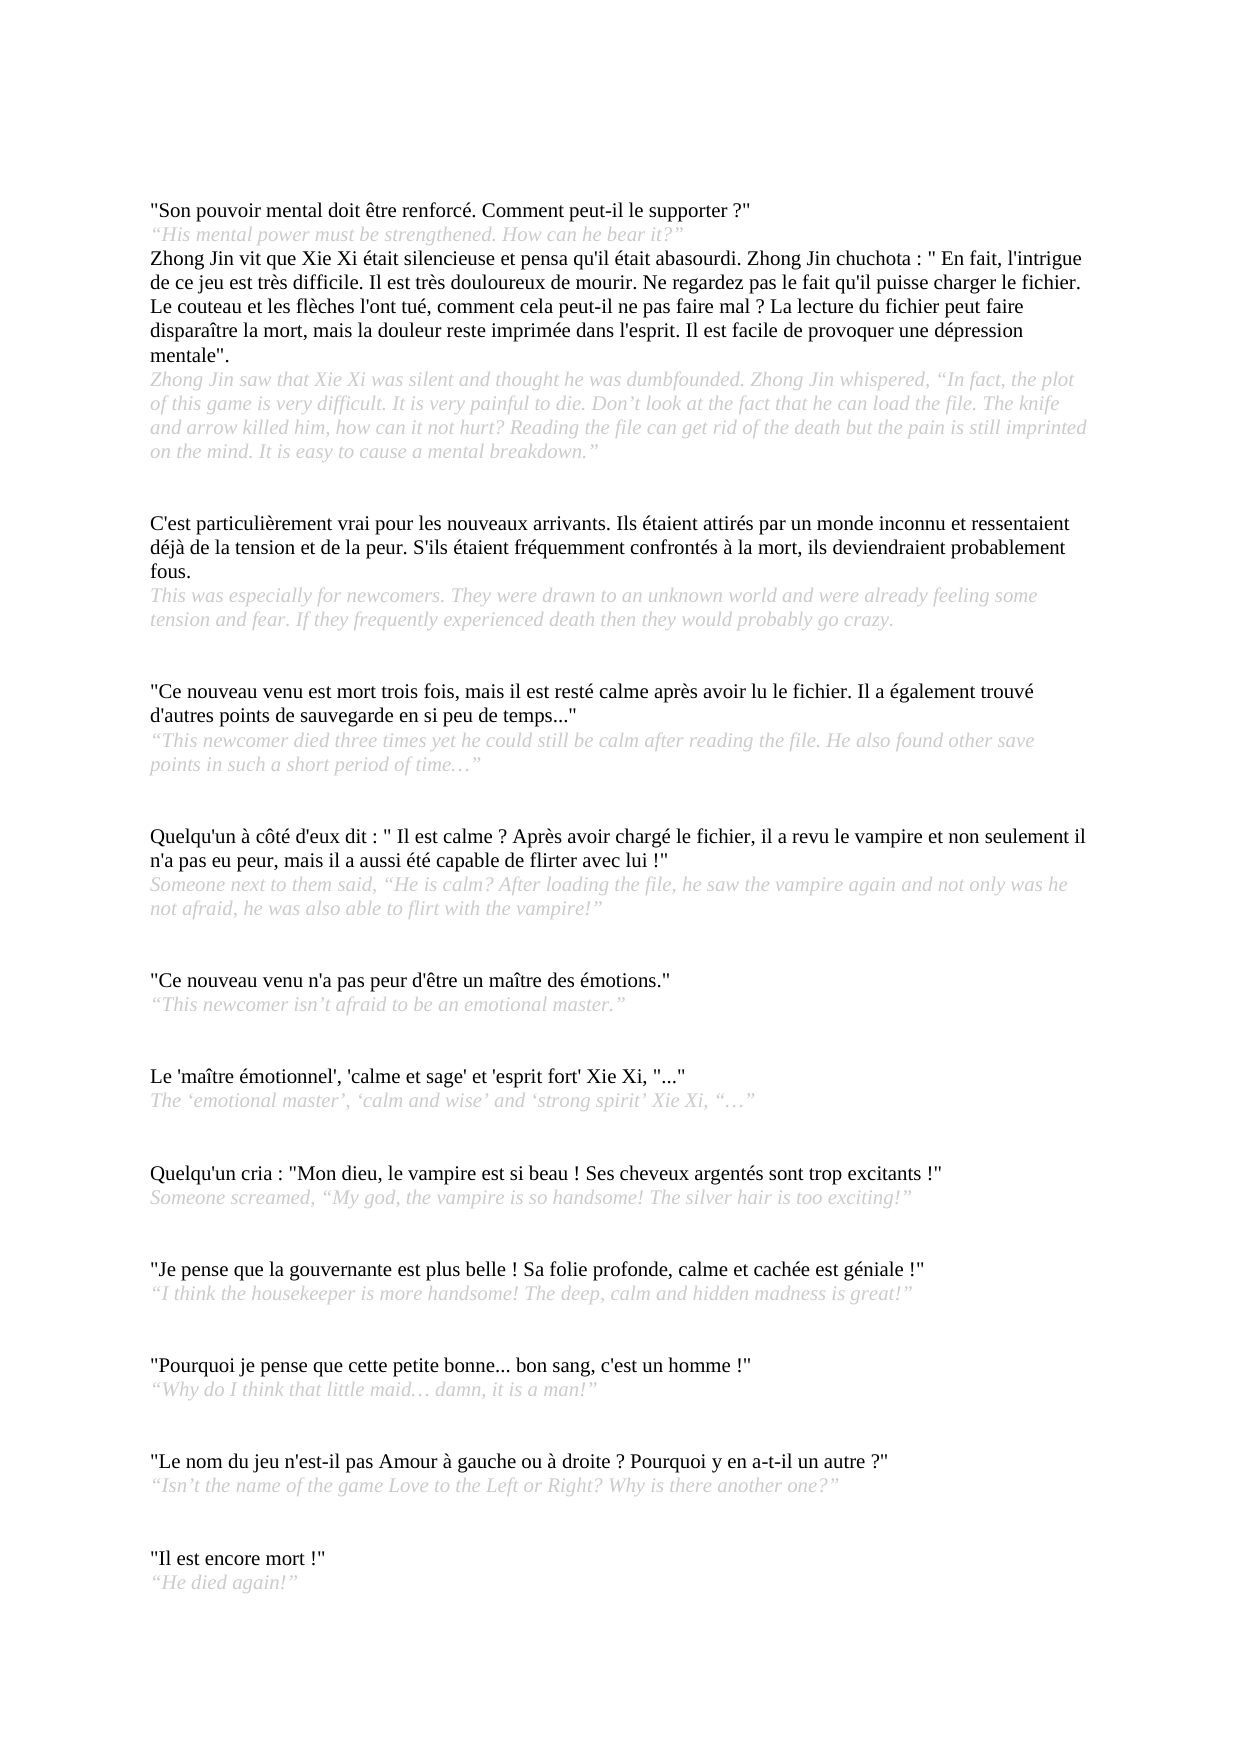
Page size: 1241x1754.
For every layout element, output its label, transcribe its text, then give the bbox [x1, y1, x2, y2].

text "Le nom du jeu n'est-il pas Amour à gauche ou à droite ? Pourquoi y en a-t-il un autre ?" “Isn’t the name of the game Love to the Left or Right? Why is there another one?” [150, 1449, 1090, 1497]
text Quelqu'un cria : "Mon dieu, le vampire est si beau ! Ses cheveux argentés sont trop excitants !" Someone screamed, “My god, the vampire is so handsome! The silver hair is too exciting!” [150, 1161, 1090, 1209]
text C'est particulièrement vrai pour les nouveaux arrivants. Ils étaient attirés par un monde inconnu et ressentaient déjà de la tension et de la peur. S'ils étaient fréquemment confrontés à la mort, ils deviendraient probablement fous. This was especially for newcomers. They were drawn to an unknown world and were already feeling some tension and fear. If they frequently experienced death then they would probably go crazy. [150, 511, 1090, 631]
text "Il est encore mort !" “He died again!” [150, 1546, 1090, 1594]
text "Ce nouveau venu n'a pas peur d'être un maître des émotions." “This newcomer isn’t afraid to be an emotional master.” [150, 968, 1090, 1016]
text "Je pense que la gouvernante est plus belle ! Sa folie profonde, calme et cachée est géniale !" “I think the housekeeper is more handsome! The deep, calm and hidden madness is great!” [150, 1257, 1090, 1305]
text Quelqu'un à côté d'eux dit : " Il est calme ? Après avoir chargé le fichier, il a revu le vampire et non seulement il n'a pas eu peur, mais il a aussi été capable de flirter avec lui !" Someone next to them said, “He is calm? After loading the file, he saw the vampire again and not only was he not afraid, he was also able to flirt with the vampire!” [150, 824, 1090, 920]
text Le 'maître émotionnel', 'calme et sage' et 'esprit fort' Xie Xi, "..." The ‘emotional master’, ‘calm and wise’ and ‘strong spirit’ Xie Xi, “…” [150, 1064, 1090, 1112]
text "Son pouvoir mental doit être renforcé. Comment peut-il le supporter ?" “His mental power must be strengthened. How can he bear it?” [150, 198, 1090, 246]
text "Ce nouveau venu est mort trois fois, mais il est resté calme après avoir lu le fichier. Il a également trouvé d'autres points de sauvegarde en si peu de temps..." “This newcomer died three times yet he could still be calm after reading the file. He also found other save points in such a short period of time…” [150, 679, 1090, 776]
text Zhong Jin vit que Xie Xi était silencieuse et pensa qu'il était abasourdi. Zhong Jin chuchota : " En fait, l'intrigue de ce jeu est très difficile. Il est très douloureux de mourir. Ne regardez pas le fait qu'il puisse charger le fichier. Le couteau et les flèches l'ont tué, comment cela peut-il ne pas faire mal ? La lecture du fichier peut faire disparaître la mort, mais la douleur reste imprimée dans l'esprit. Il est facile de provoquer une dépression mentale". Zhong Jin saw that Xie Xi was silent and thought he was dumbfounded. Zhong Jin whispered, “In fact, the plot of this game is very difficult. It is very painful to die. Don’t look at the fact that he can load the file. The knife and arrow killed him, how can it not hurt? Reading the file can get rid of the death but the pain is still imprinted on the mind. It is easy to cause a mental breakdown.” [150, 246, 1090, 463]
text "Pourquoi je pense que cette petite bonne... bon sang, c'est un homme !" “Why do I think that little maid… damn, it is a man!” [150, 1353, 1090, 1401]
